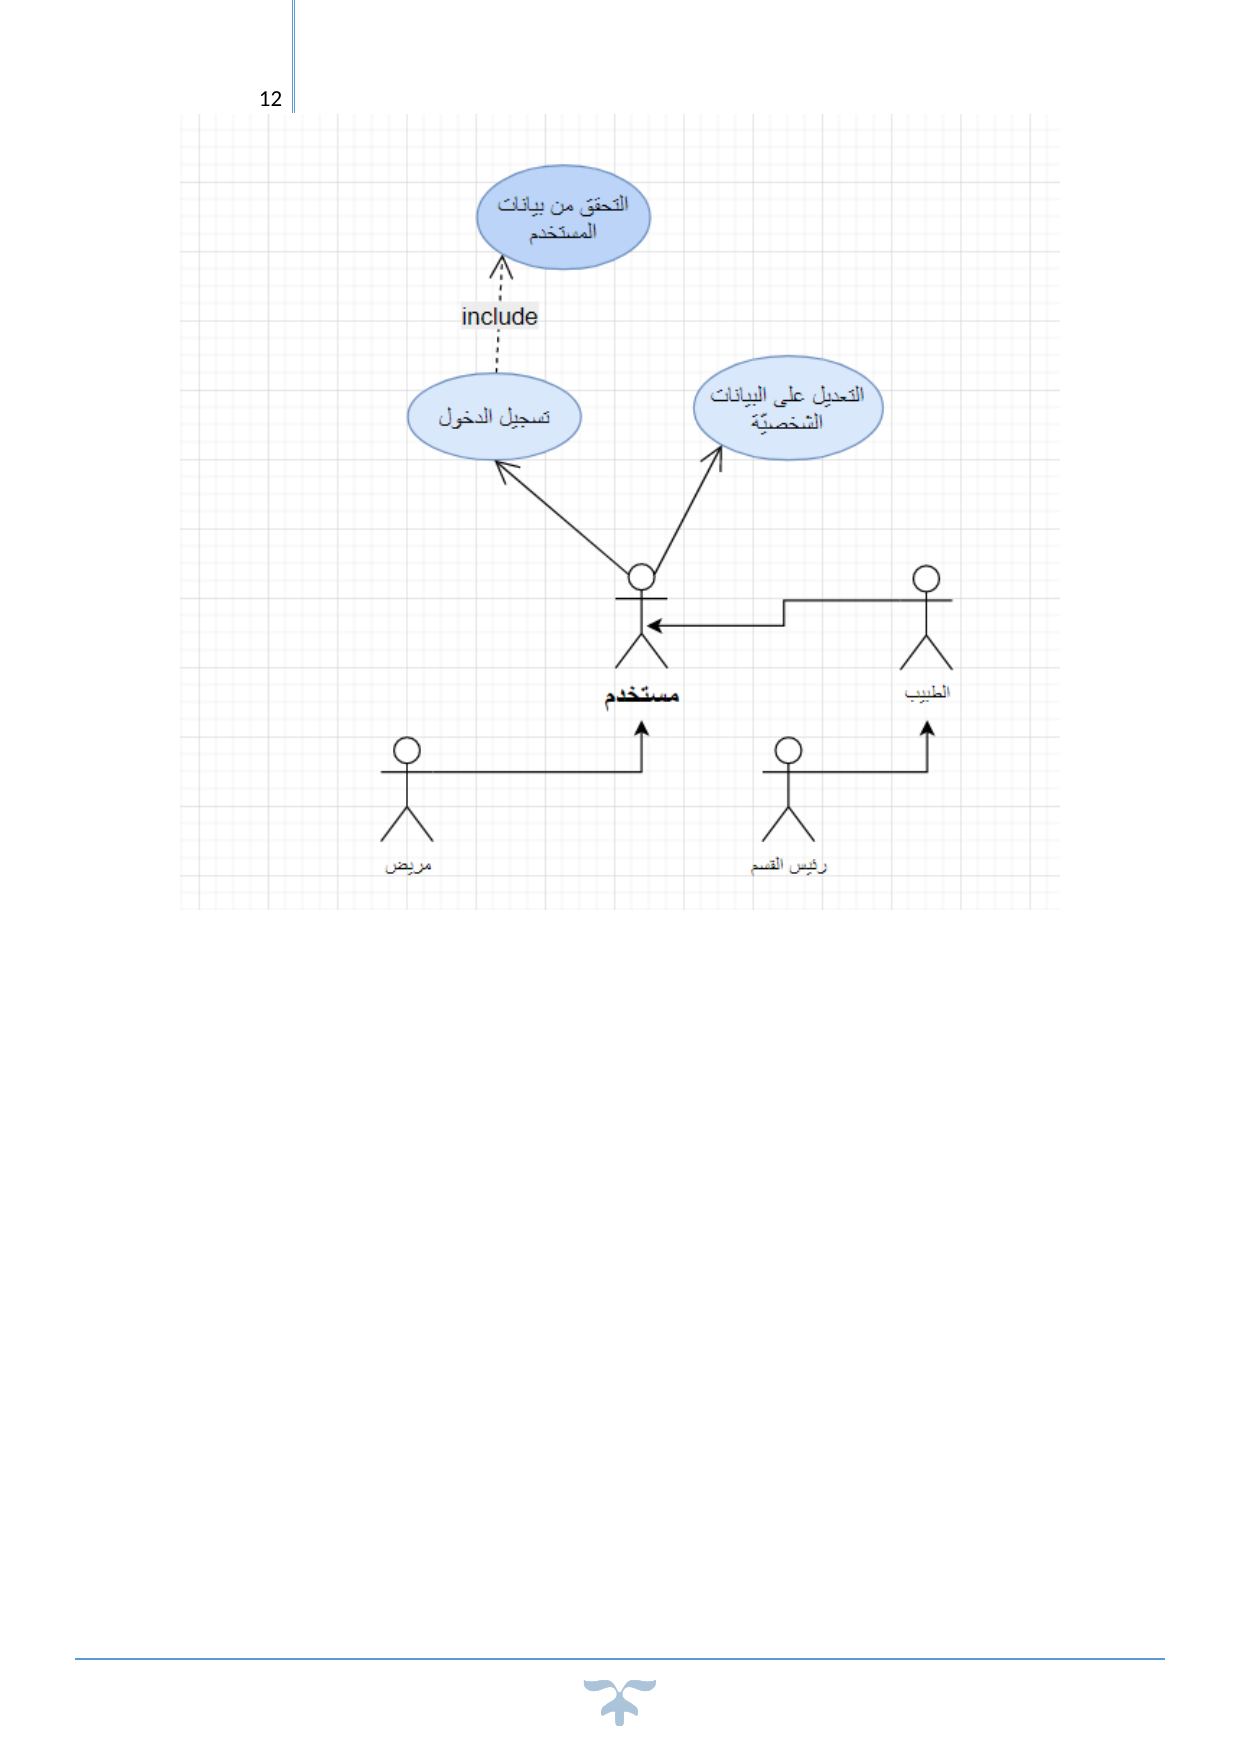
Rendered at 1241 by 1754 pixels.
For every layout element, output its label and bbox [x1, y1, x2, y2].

picture [180, 114, 1060, 910]
